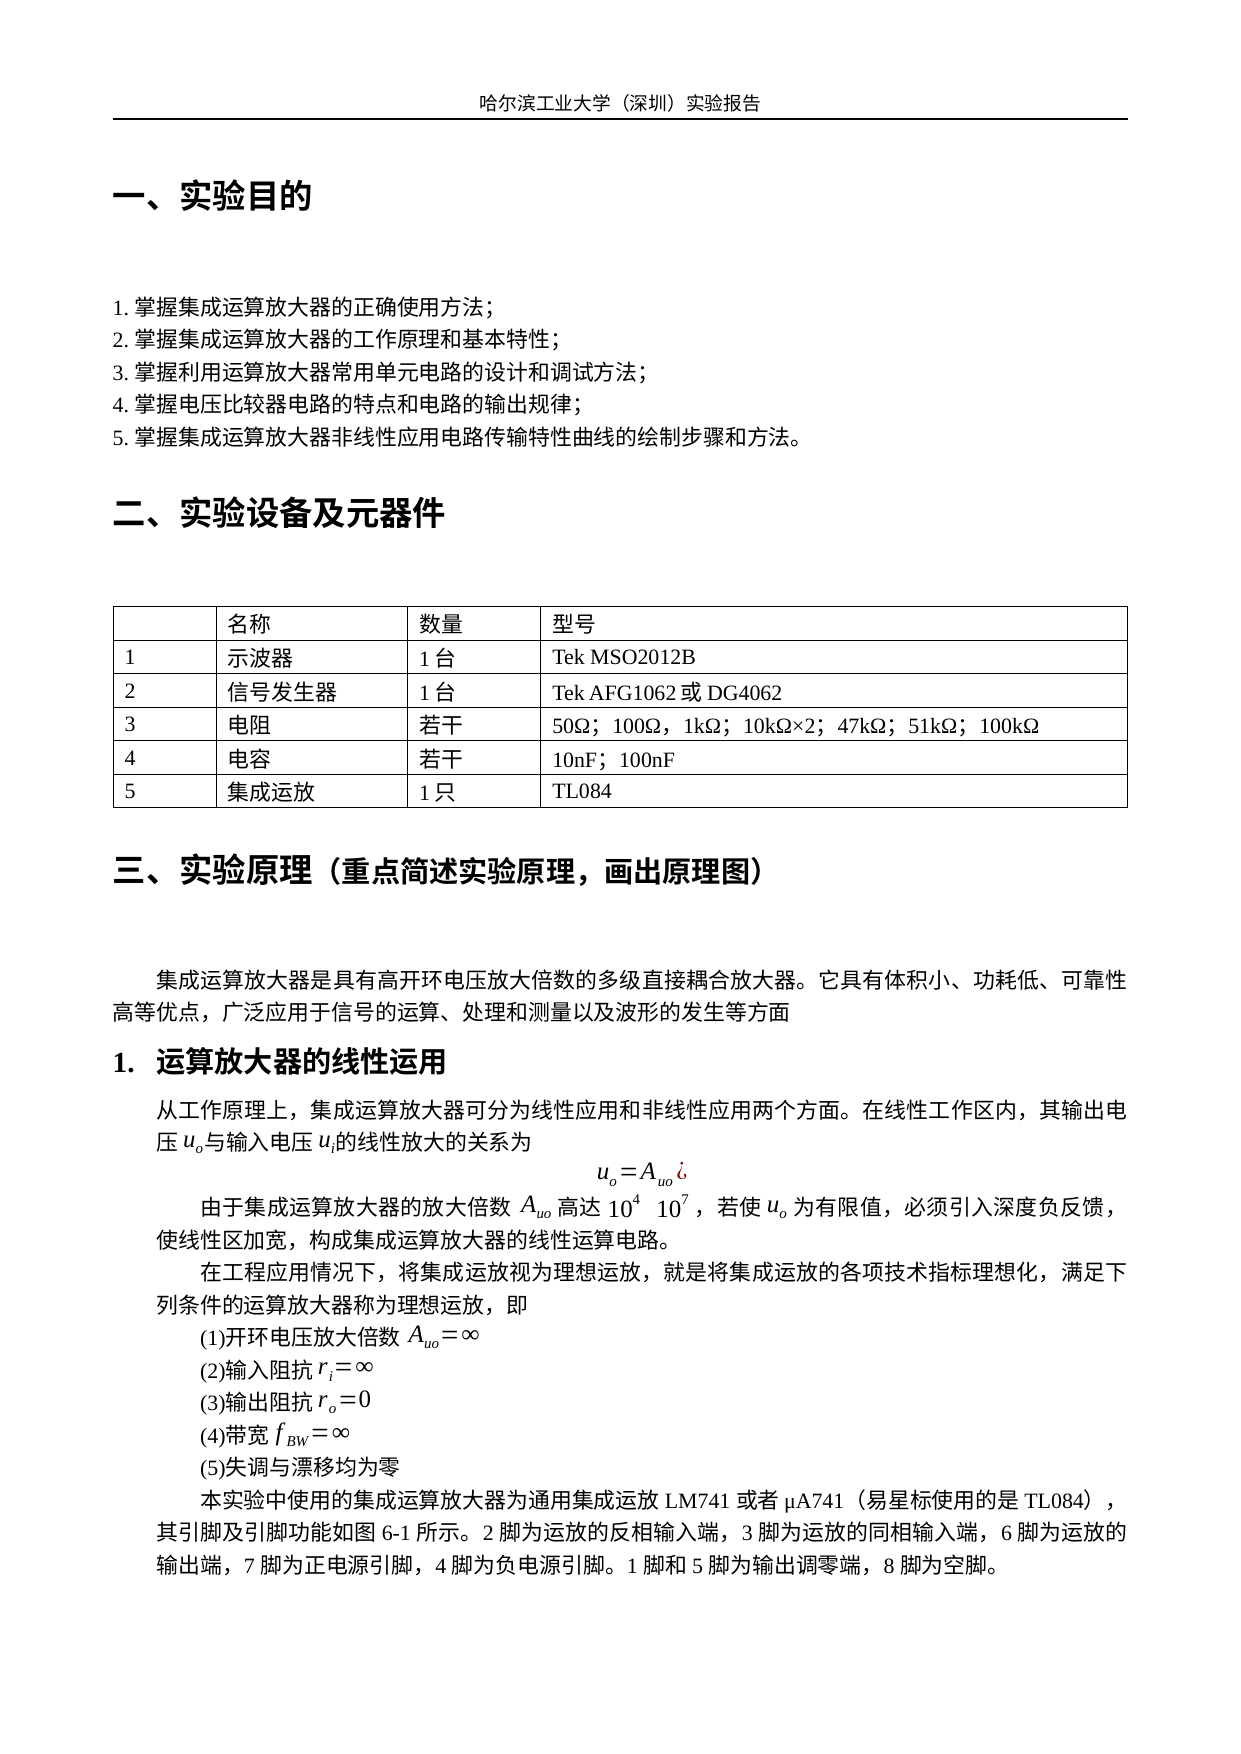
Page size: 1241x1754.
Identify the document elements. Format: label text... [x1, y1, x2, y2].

list 在工程应用情况下，将集成运放视为理想运放，就是将集成运放的各项技术指标理想化，满足下列条件的运算放大器称为理想运放，即 [156, 1255, 1128, 1320]
table_cell 1台 [408, 641, 540, 673]
table_cell 5 [114, 775, 216, 807]
table_cell 4 [114, 741, 216, 774]
table_header 型号 [541, 607, 1127, 639]
table_header 数量 [408, 607, 540, 639]
table_cell 信号发生器 [217, 674, 407, 707]
text 3. 掌握利用运算放大器常用单元电路的设计和调试方法； [112, 354, 1128, 387]
subtitle 二、实验设备及元器件 [112, 479, 1128, 544]
table_cell Tek MSO2012B [541, 641, 1127, 673]
list 从工作原理上，集成运算放大器可分为线性应用和非线性应用两个方面。在线性工作区内，其输出电压 与输入电压 的线性放大的关系为 [156, 1092, 1128, 1157]
table_cell 2 [114, 674, 216, 707]
table_cell 电容 [217, 741, 407, 774]
text 5. 掌握集成运算放大器非线性应用电路传输特性曲线的绘制步骤和方法。 [112, 419, 1128, 452]
list (2)输入阻抗 [156, 1352, 1128, 1385]
table_cell 若干 [408, 741, 540, 774]
list 运算放大器的线性运用 [112, 1027, 1128, 1092]
list 本实验中使用的集成运算放大器为通用集成运放 LM741 或者μA741（易星标使用的是 TL084），其引脚及引脚功能如图 6-1 所示。2 脚为运放的反相输入端，3 脚为运放的同相输入端，6 脚为运放的输出端，7 脚为正电源引脚，4 脚为负电源引脚。1 脚和 5 脚为输出调零端，8 脚为空脚。 [156, 1482, 1128, 1580]
table_cell Tek AFG1062或DG4062 [541, 674, 1127, 707]
table_cell 电阻 [217, 708, 407, 740]
table_cell 若干 [408, 708, 540, 740]
text 4. 掌握电压比较器电路的特点和电路的输出规律； [112, 387, 1128, 419]
table_cell 50Ω；100Ω，1kΩ；10kΩ×2；47kΩ；51kΩ；100kΩ [541, 708, 1127, 740]
list (1)开环电压放大倍数 [156, 1320, 1128, 1352]
table_cell 3 [114, 708, 216, 740]
table_cell 10nF；100nF [541, 741, 1127, 774]
table_cell TL084 [541, 775, 1127, 807]
table_cell 1 [114, 641, 216, 673]
list 由于集成运算放大器的放大倍数 高达 ，若使 为有限值，必须引入深度负反馈，使线性区加宽，构成集成运算放大器的线性运算电路。 [156, 1190, 1128, 1255]
table_header 名称 [217, 607, 407, 639]
table_cell 示波器 [217, 641, 407, 673]
subtitle 一、实验目的 [112, 162, 1128, 227]
text 2. 掌握集成运算放大器的工作原理和基本特性； [112, 322, 1128, 354]
list (5)失调与漂移均为零 [156, 1450, 1128, 1482]
text 1. 掌握集成运算放大器的正确使用方法； [112, 289, 1128, 322]
table_header [114, 607, 216, 639]
list (4)带宽 [156, 1417, 1128, 1450]
table_cell 集成运放 [217, 775, 407, 807]
list (3)输出阻抗 [156, 1385, 1128, 1417]
table_cell 1只 [408, 775, 540, 807]
text 集成运算放大器是具有高开环电压放大倍数的多级直接耦合放大器。它具有体积小、功耗低、可靠性 高等优点，广泛应用于信号的运算、处理和测量以及波形的发生等方面 [112, 962, 1128, 1027]
table_cell 1台 [408, 674, 540, 707]
subtitle 三、实验原理（重点简述实验原理，画出原理图） [112, 835, 1128, 900]
